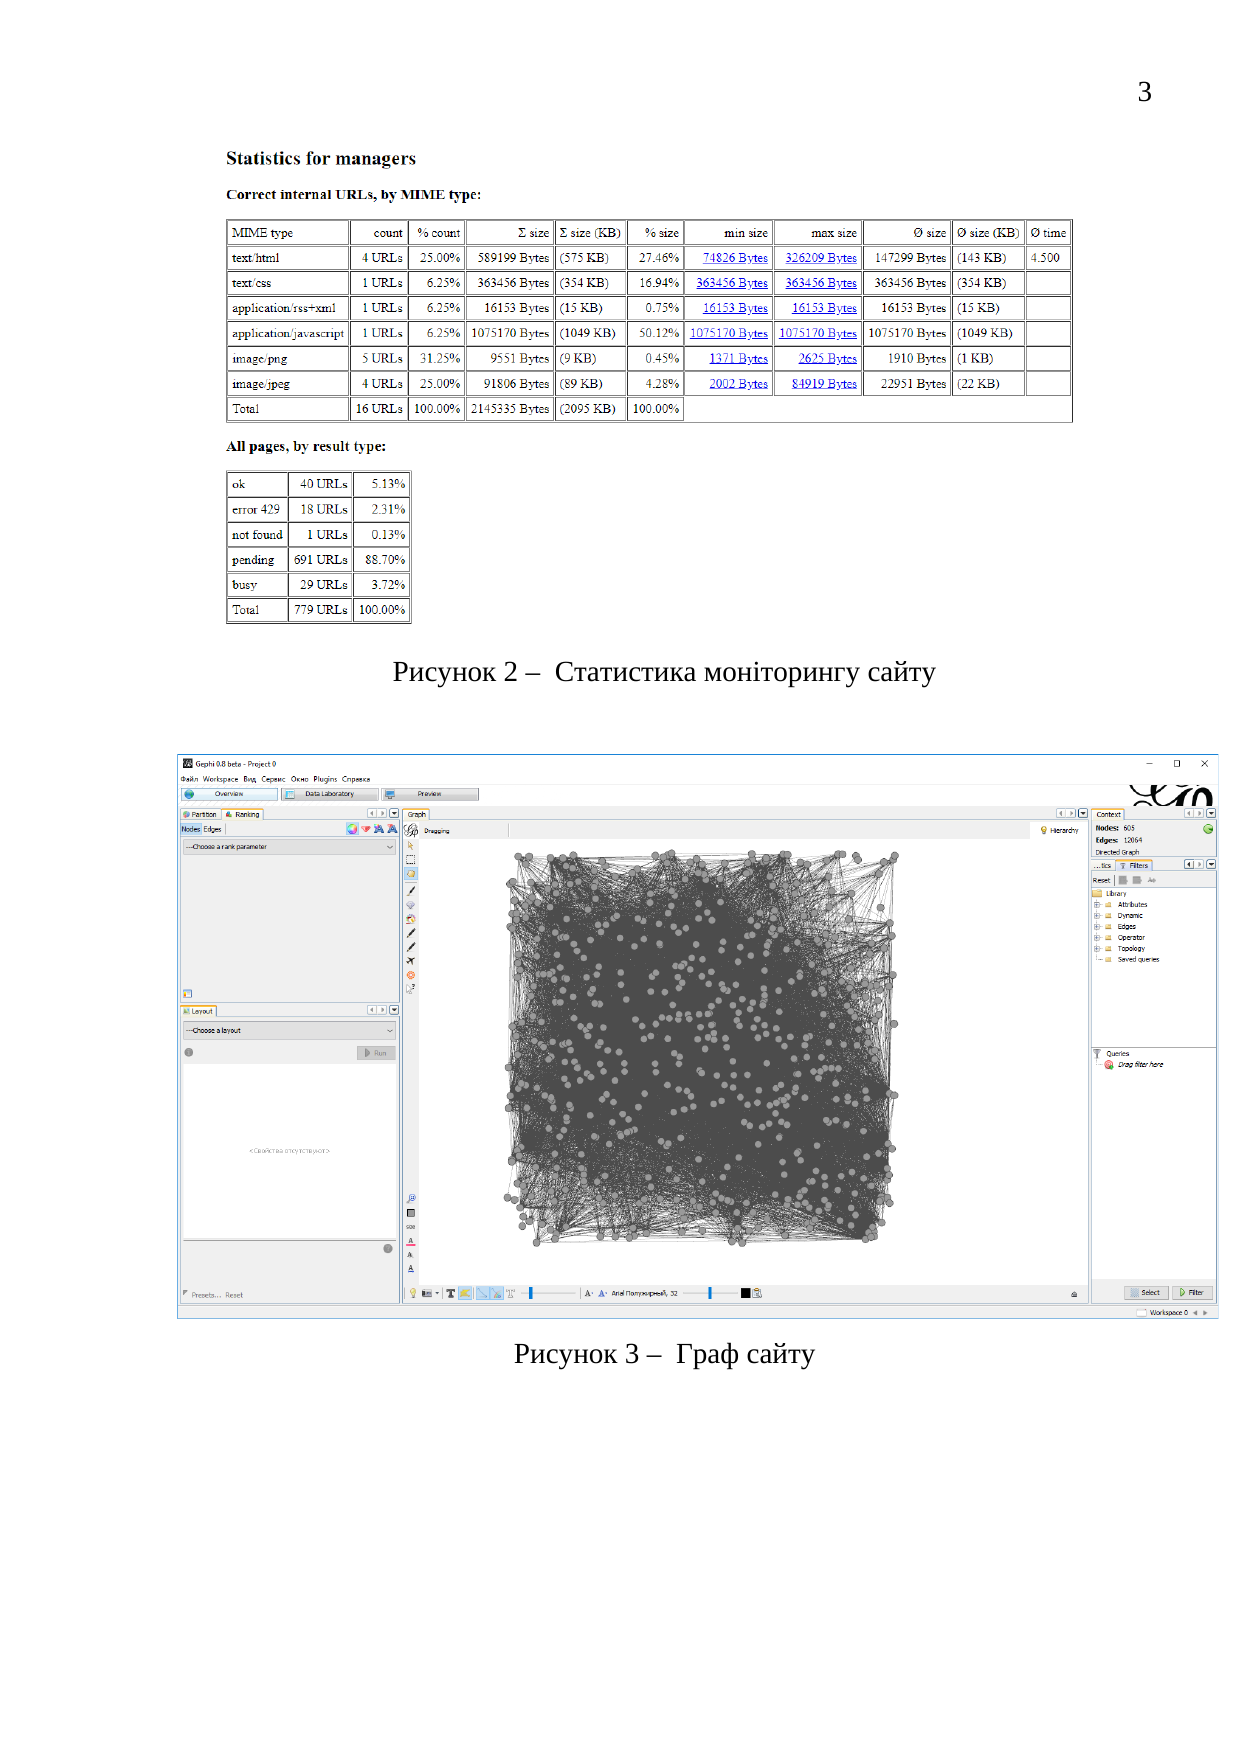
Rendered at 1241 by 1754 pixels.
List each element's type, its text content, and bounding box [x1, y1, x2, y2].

text Рисунок 3 – Граф сайту [177, 1336, 1152, 1369]
picture [219, 140, 1110, 638]
text Рисунок 2 – Статистика моніторингу сайту [177, 654, 1152, 688]
picture [177, 754, 1219, 1319]
